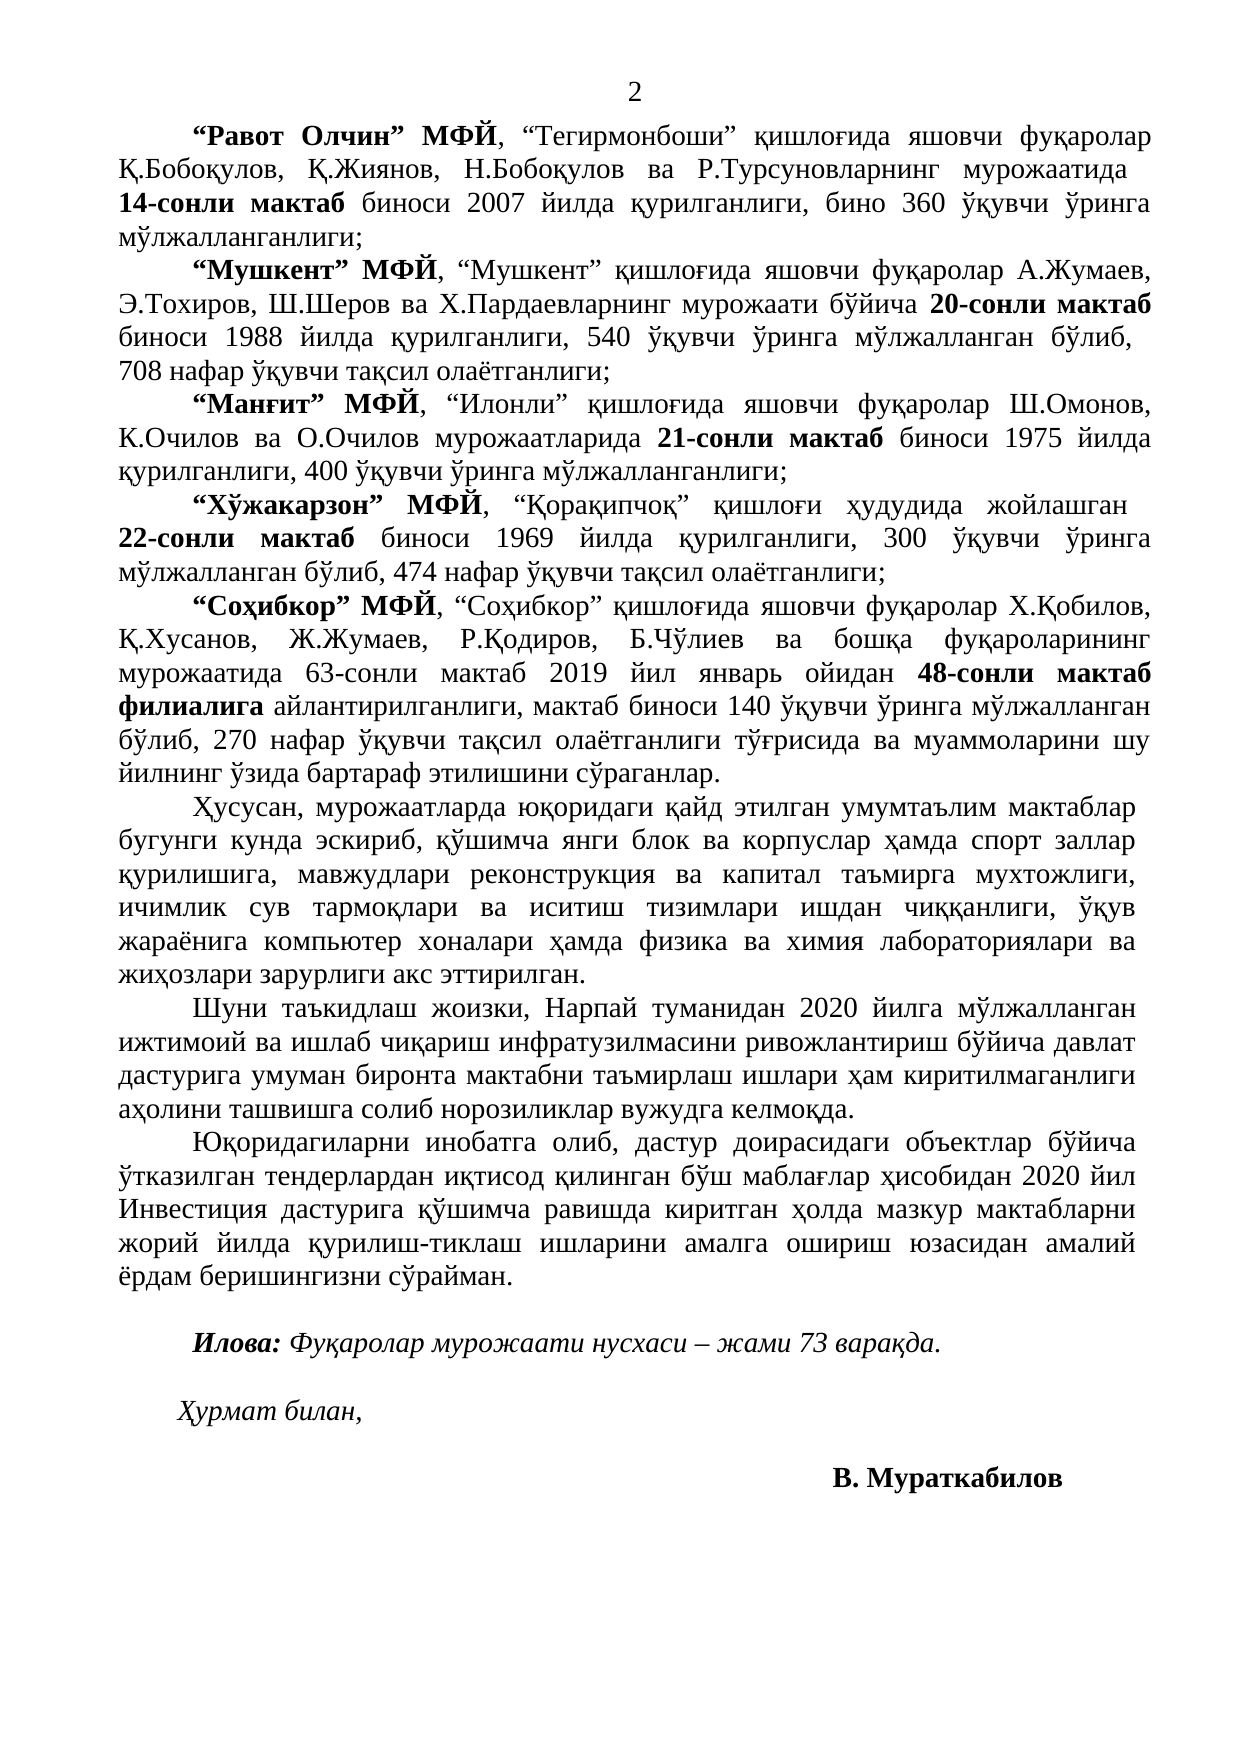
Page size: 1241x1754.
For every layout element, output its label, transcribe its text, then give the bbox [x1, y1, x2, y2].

text В. Мураткабилов [118, 1460, 1063, 1493]
text “Хўжакарзон” МФЙ, “Қорақипчоқ” қишлоғи ҳудудида жойлашган 22-сонли мактаб биноси 1969 йилда қурилганлиги, 300 ўқувчи ўринга мўлжалланган бўлиб, 474 нафар ўқувчи тақсил олаётганлиги; [118, 487, 1152, 588]
text Ҳурмат билан, [118, 1393, 1063, 1426]
text “Равот Олчин” МФЙ, “Тегирмонбоши” қишлоғида яшовчи фуқаролар Қ.Бобоқулов, Қ.Жиянов, Н.Бобоқулов ва Р.Турсуновларнинг мурожаатида 14-сонли мактаб биноси 2007 йилда қурилганлиги, бино 360 ўқувчи ўринга мўлжалланганлиги; [118, 118, 1152, 252]
text “Мушкент” МФЙ, “Мушкент” қишлоғида яшовчи фуқаролар А.Жумаев, Э.Тохиров, Ш.Шеров ва Х.Пардаевларнинг мурожаати бўйича 20-сонли мактаб биноси 1988 йилда қурилганлиги, 540 ўқувчи ўринга мўлжалланган бўлиб, 708 нафар ўқувчи тақсил олаётганлиги; [118, 252, 1152, 386]
text Юқоридагиларни инобатга олиб, дастур доирасидаги объектлар бўйича ўтказилган тендерлардан иқтисод қилинган бўш маблағлар ҳисобидан 2020 йил Инвестиция дастурига қўшимча равишда киритган ҳолда мазкур мактабларни жорий йилда қурилиш-тиклаш ишларини амалга ошириш юзасидан амалий ёрдам беришингизни сўрайман. [118, 1124, 1137, 1292]
text “Манғит” МФЙ, “Илонли” қишлоғида яшовчи фуқаролар Ш.Омонов, К.Очилов ва О.Очилов мурожаатларида 21-сонли мактаб биноси 1975 йилда қурилганлиги, 400 ўқувчи ўринга мўлжалланганлиги; [118, 386, 1152, 487]
text Ҳусусан, мурожаатларда юқоридаги қайд этилган умумтаълим мактаблар бугунги кунда эскириб, қўшимча янги блок ва корпуслар ҳамда спорт заллар қурилишига, мавжудлари реконструкция ва капитал таъмирга мухтожлиги, ичимлик сув тармоқлари ва иситиш тизимлари ишдан чиққанлиги, ўқув жараёнига компьютер хоналари ҳамда физика ва химия лабораториялари ва жиҳозлари зарурлиги акс эттирилган. [118, 789, 1137, 990]
text “Соҳибкор” МФЙ, “Соҳибкор” қишлоғида яшовчи фуқаролар Х.Қобилов, Қ.Хусанов, Ж.Жумаев, Р.Қодиров, Б.Чўлиев ва бошқа фуқароларининг мурожаатида 63-сонли мактаб 2019 йил январь ойидан 48-сонли мактаб филиалига айлантирилганлиги, мактаб биноси 140 ўқувчи ўринга мўлжалланган бўлиб, 270 нафар ўқувчи тақсил олаётганлиги тўғрисида ва муаммоларини шу йилнинг ўзида бартараф этилишини сўраганлар. [118, 588, 1152, 789]
text Илова: Фуқаролар мурожаати нусхаси – жами 73 варақда. [118, 1326, 1152, 1359]
text Шуни таъкидлаш жоизки, Нарпай туманидан 2020 йилга мўлжалланган ижтимоий ва ишлаб чиқариш инфратузилмасини ривожлантириш бўйича давлат дастурига умуман биронта мактабни таъмирлаш ишлари ҳам киритилмаганлиги аҳолини ташвишга солиб норозиликлар вужудга келмоқда. [118, 990, 1137, 1124]
